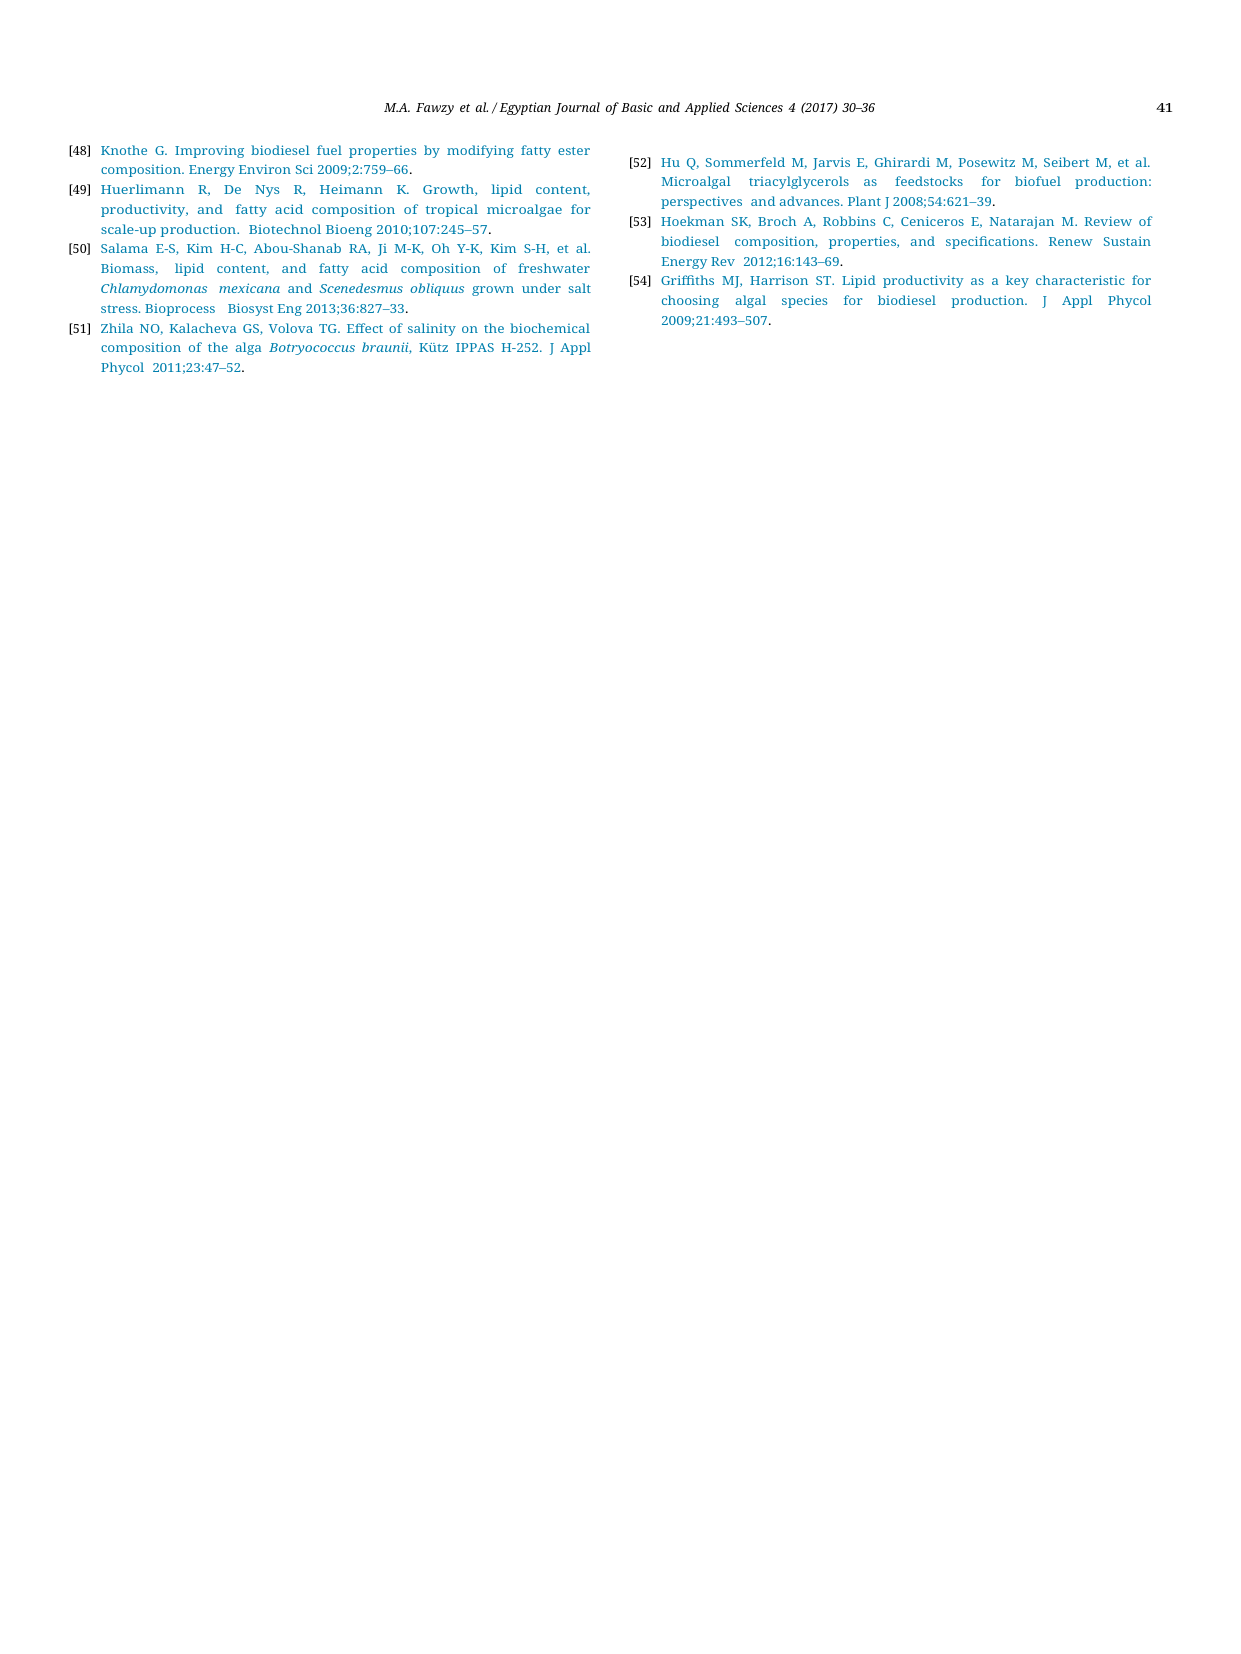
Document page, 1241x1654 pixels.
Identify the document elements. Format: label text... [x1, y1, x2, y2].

picture [848, 197, 854, 204]
picture [982, 298, 988, 305]
picture [714, 316, 721, 323]
picture [389, 326, 395, 333]
picture [131, 145, 137, 153]
picture [220, 167, 226, 174]
list Salama E-S, Kim H-C, Abou-Shanab RA, Ji M-K, Oh Y-K, Kim S-H, et al. Biomass, lipid content, and fatty acid composition of freshwater Chlamydomonas mexicana and Scenedesmus obliquus grown under salt stress. Bioprocess Biosyst Eng 2013;36:827–33. [68, 241, 591, 317]
picture [358, 207, 366, 212]
picture [348, 148, 354, 156]
picture [1146, 216, 1152, 224]
picture [241, 306, 247, 313]
picture [318, 263, 324, 271]
picture [520, 145, 526, 153]
picture [734, 160, 744, 165]
picture [978, 236, 986, 244]
picture [354, 324, 360, 331]
picture [549, 343, 553, 355]
picture [788, 196, 793, 206]
picture [916, 176, 921, 186]
picture [394, 147, 401, 155]
picture [156, 244, 162, 251]
picture [686, 216, 694, 224]
picture [381, 263, 386, 273]
picture [290, 326, 296, 333]
picture [278, 326, 284, 333]
picture [138, 227, 144, 234]
picture [928, 236, 933, 246]
picture [172, 206, 181, 212]
picture [753, 179, 762, 184]
picture [1125, 298, 1132, 308]
picture [998, 297, 1004, 305]
picture [396, 323, 402, 331]
picture [731, 319, 744, 325]
picture [779, 179, 786, 189]
picture [295, 306, 301, 313]
picture [695, 277, 701, 285]
picture [564, 245, 569, 253]
list Knothe G. Improving biodiesel fuel properties by modifying fatty ester composition. Energy Environ Sci 2009;2:759–66. [68, 142, 591, 178]
picture [802, 257, 809, 264]
picture [437, 344, 442, 352]
picture [560, 345, 566, 352]
list Zhila NO, Kalacheva GS, Volova TG. Effect of salinity on the biochemical composition of the alga Botryococcus braunii, Kütz IPPAS H-252. J Appl Phycol 2011;23:47–52. [68, 320, 591, 376]
picture [803, 179, 810, 189]
picture [1035, 176, 1046, 186]
picture [1004, 159, 1009, 167]
picture [486, 286, 492, 293]
picture [123, 365, 131, 370]
picture [137, 345, 143, 352]
picture [189, 165, 195, 172]
picture [570, 204, 576, 212]
picture [949, 176, 957, 186]
picture [107, 305, 117, 313]
picture [448, 225, 456, 232]
picture [502, 286, 512, 291]
picture [178, 326, 184, 333]
picture [371, 148, 377, 156]
picture [137, 167, 143, 174]
picture [713, 160, 719, 167]
picture [1049, 237, 1055, 244]
picture [208, 148, 214, 155]
picture [273, 145, 278, 155]
picture [294, 185, 300, 192]
list Griffiths MJ, Harrison ST. Lipid productivity as a key characteristic for choosing algal species for biodiesel production. J Appl Phycol 2009;21:493–507. [628, 272, 1152, 329]
picture [469, 145, 474, 155]
picture [320, 185, 330, 192]
picture [480, 145, 486, 153]
picture [111, 187, 117, 194]
picture [108, 323, 114, 331]
picture [1014, 176, 1020, 184]
picture [266, 187, 273, 197]
picture [536, 244, 542, 251]
picture [461, 343, 467, 350]
picture [316, 145, 327, 155]
picture [768, 278, 780, 283]
picture [423, 145, 429, 153]
picture [361, 345, 368, 352]
list Hu Q, Sommerfeld M, Jarvis E, Ghirardi M, Posewitz M, Seibert M, et al. Microalgal triacylglycerols as feedstocks for biofuel production: perspectives and advances. Plant J 2008;54:621–39. [628, 154, 1152, 210]
picture [951, 239, 957, 247]
picture [264, 148, 270, 155]
picture [882, 278, 888, 286]
list Hoekman SK, Broch A, Robbins C, Ceniceros E, Natarajan M. Review of biodiesel composition, properties, and specifications. Renew Sustain Energy Rev 2012;16:143–69. [628, 213, 1152, 270]
picture [319, 324, 327, 331]
picture [913, 278, 919, 285]
picture [928, 197, 941, 206]
picture [803, 219, 809, 226]
picture [787, 298, 793, 306]
picture [460, 148, 466, 155]
picture [507, 148, 513, 155]
picture [831, 179, 837, 186]
picture [1137, 278, 1143, 285]
picture [823, 217, 829, 224]
picture [114, 266, 120, 273]
picture [951, 277, 956, 285]
picture [477, 345, 483, 352]
picture [1131, 275, 1137, 283]
picture [364, 148, 370, 155]
picture [127, 147, 132, 155]
picture [1122, 178, 1129, 186]
picture [956, 278, 963, 288]
picture [823, 276, 831, 283]
list Huerlimann R, De Nys R, Heimann K. Growth, lipid content, productivity, and fatty acid composition of tropical microalgae for scale-up production. Biotechnol Bioeng 2010;107:245–57. [68, 181, 591, 238]
